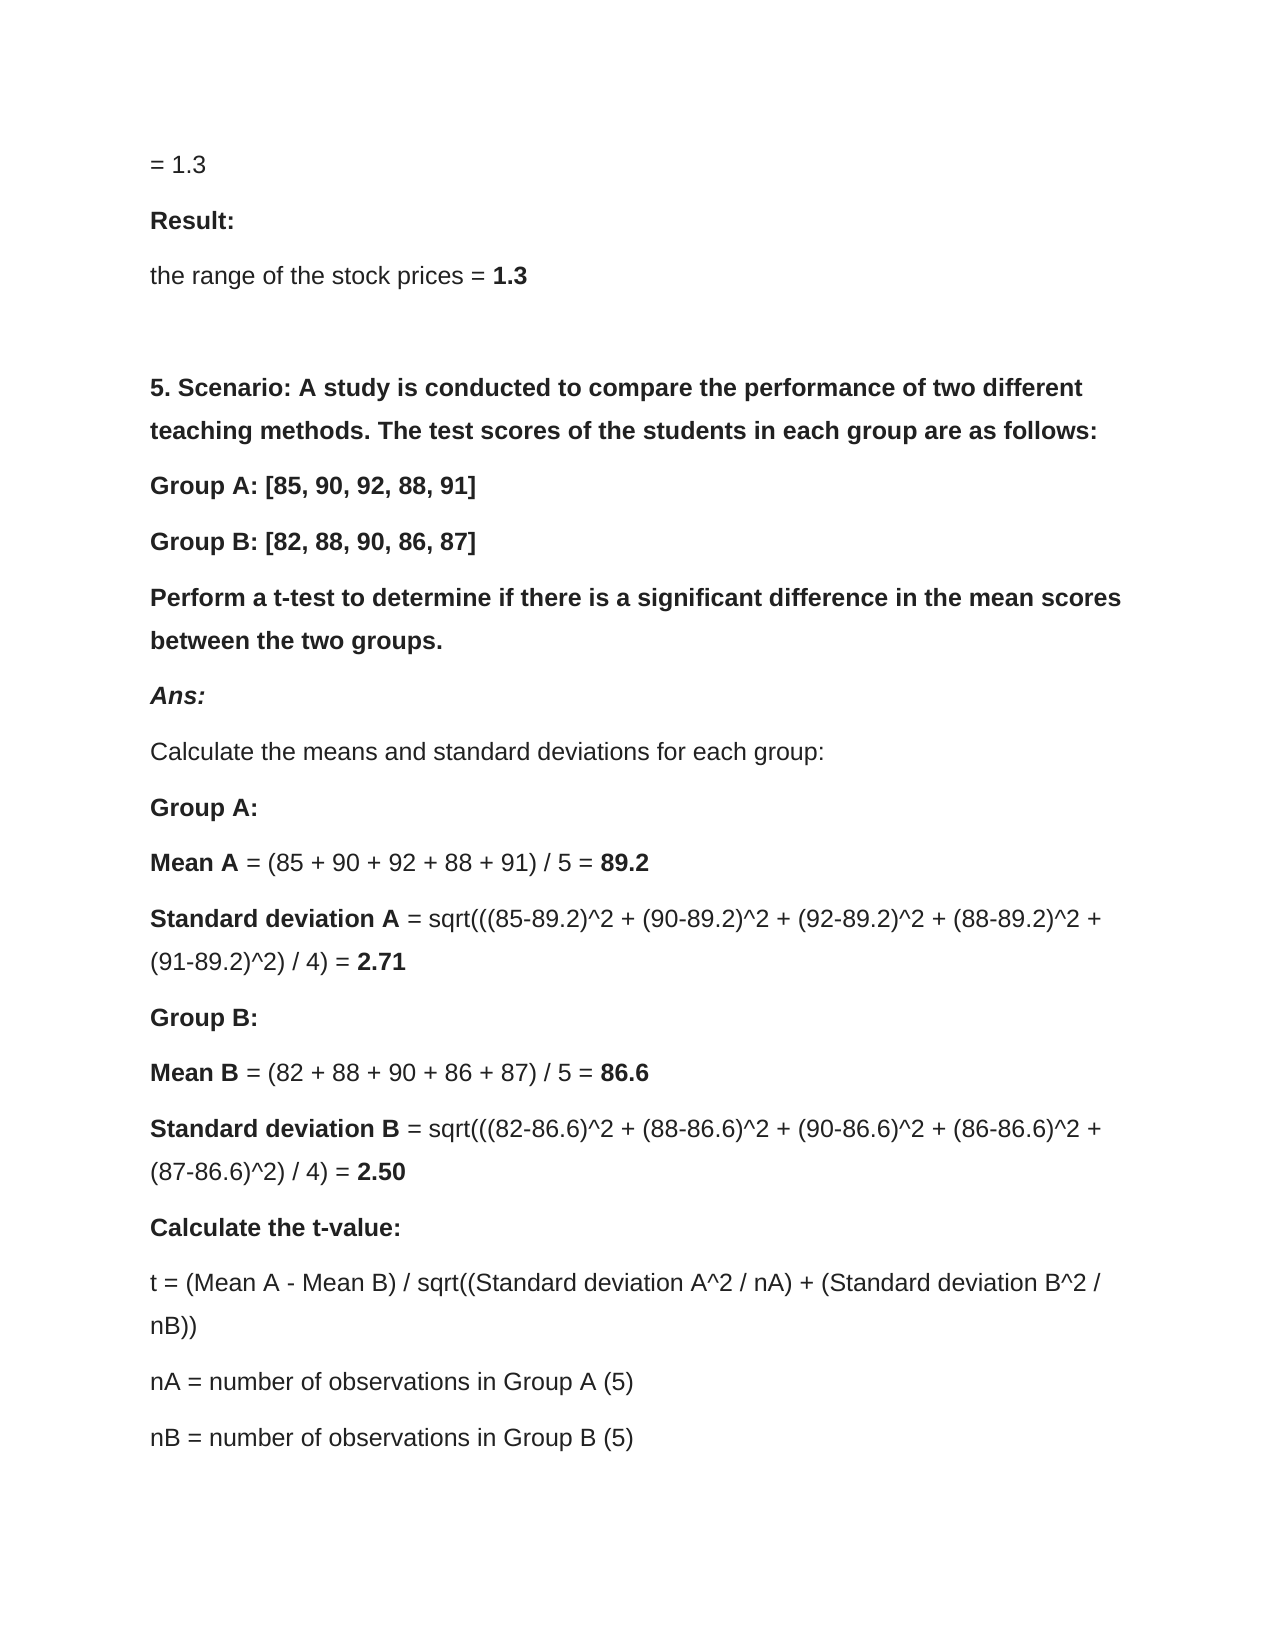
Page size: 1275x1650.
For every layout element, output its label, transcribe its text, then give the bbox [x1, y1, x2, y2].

text Standard deviation B = sqrt(((82-86.6)^2 + (88-86.6)^2 + (90-86.6)^2 + (86-86.6)^2 + (87-86.6)^2) / 4) = 2.50 [150, 1114, 1125, 1186]
text Calculate the means and standard deviations for each group: [150, 737, 1125, 766]
text nB = number of observations in Group B (5) [150, 1422, 1125, 1451]
text Calculate the t-value: [150, 1212, 1125, 1241]
text Ans: [150, 681, 1125, 710]
text nA = number of observations in Group A (5) [150, 1367, 1125, 1396]
text t = (Mean A - Mean B) / sqrt((Standard deviation A^2 / nA) + (Standard deviation B^2 / nB)) [150, 1268, 1125, 1340]
text Mean B = (82 + 88 + 90 + 86 + 87) / 5 = 86.6 [150, 1058, 1125, 1087]
text Group B: [82, 88, 90, 86, 87] [150, 527, 1125, 556]
text Standard deviation A = sqrt(((85-89.2)^2 + (90-89.2)^2 + (92-89.2)^2 + (88-89.2)^2 + (91-89.2)^2) / 4) = 2.71 [150, 904, 1125, 976]
text Group A: [85, 90, 92, 88, 91] [150, 471, 1125, 500]
text 5. Scenario: A study is conducted to compare the performance of two different teaching methods. The test scores of the students in each group are as follows: [150, 372, 1125, 444]
text Group A: [150, 792, 1125, 821]
text Perform a t-test to determine if there is a significant difference in the mean scores between the two groups. [150, 582, 1125, 654]
text Mean A = (85 + 90 + 92 + 88 + 91) / 5 = 89.2 [150, 848, 1125, 877]
text Group B: [150, 1002, 1125, 1031]
text Result: [150, 206, 1125, 234]
text = 1.3 [150, 150, 1125, 179]
text the range of the stock prices = 1.3 [150, 261, 1125, 290]
